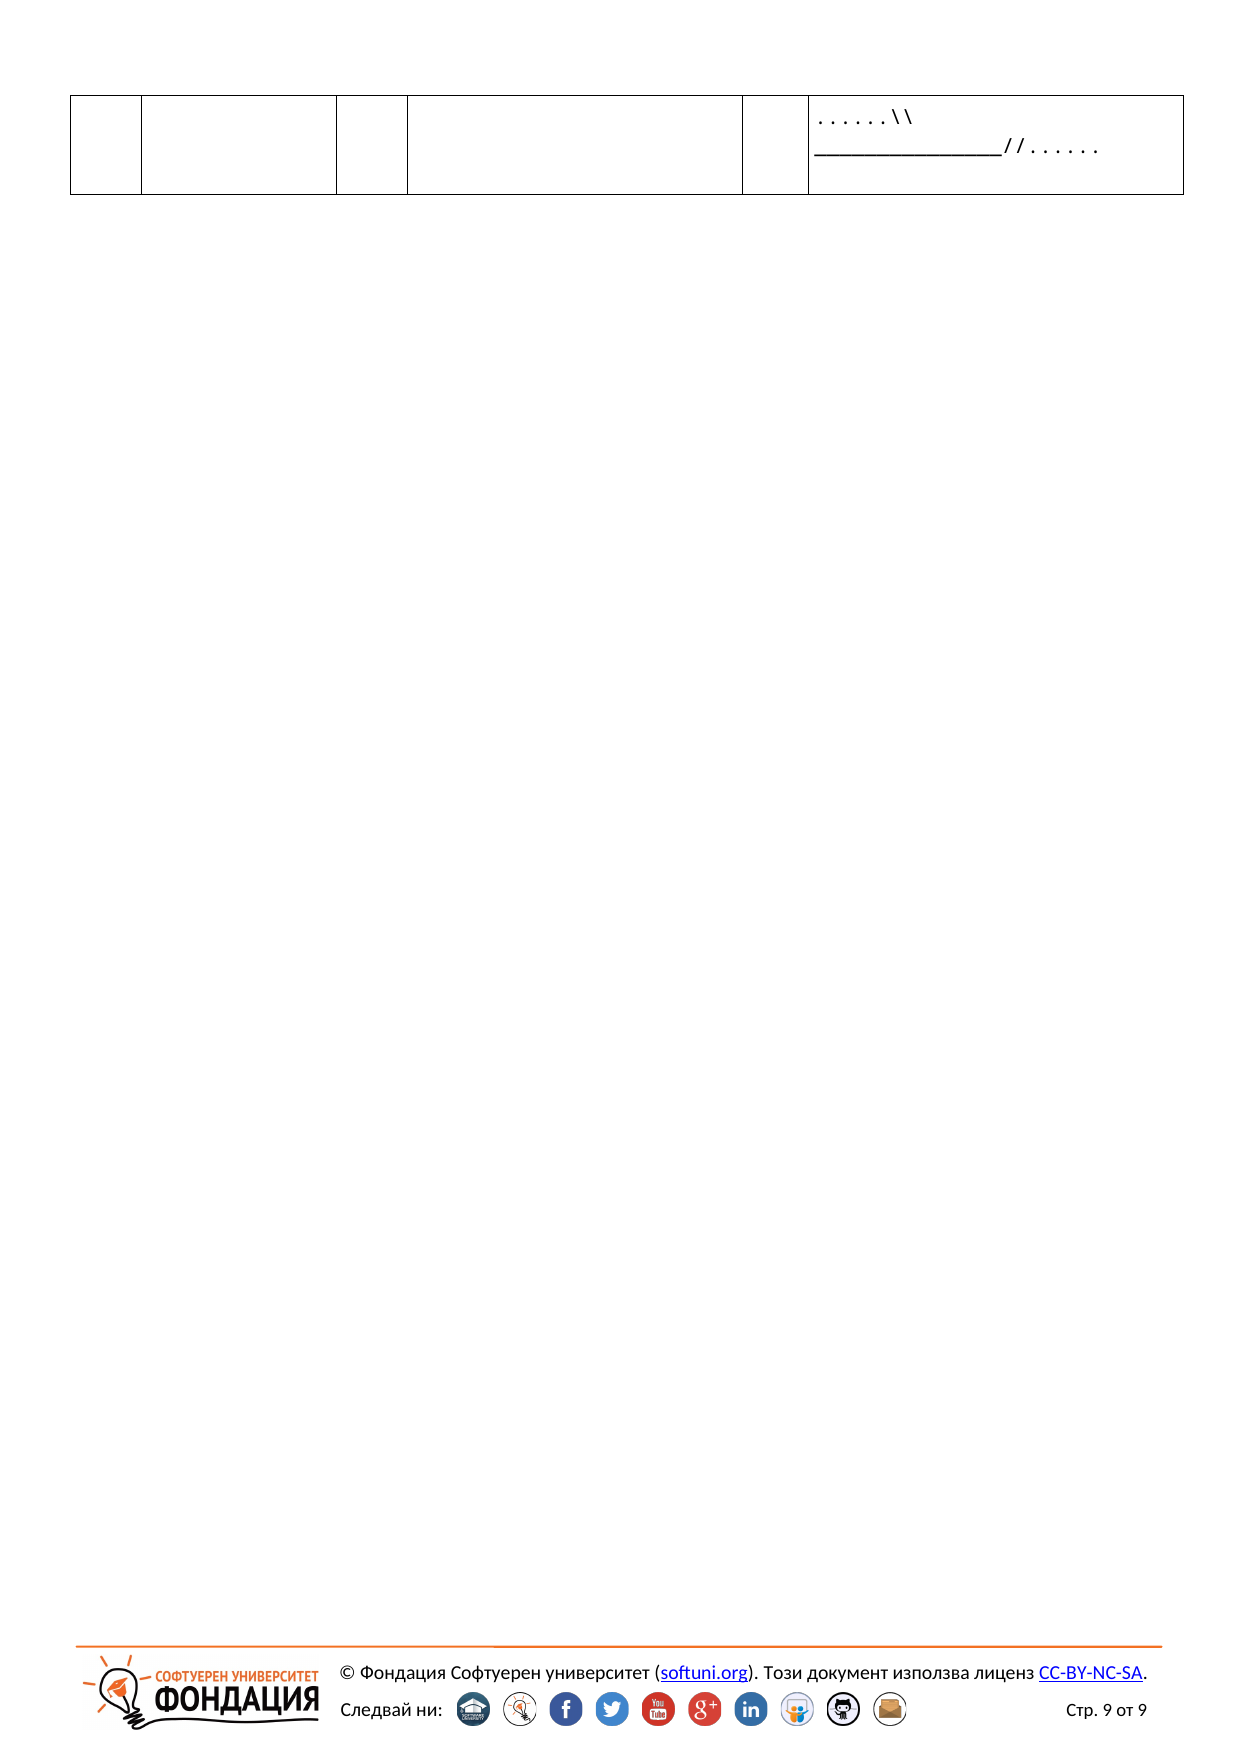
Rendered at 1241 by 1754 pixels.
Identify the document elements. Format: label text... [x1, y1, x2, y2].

picture [827, 1692, 860, 1726]
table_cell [408, 96, 742, 194]
picture [642, 1692, 675, 1726]
picture [688, 1692, 722, 1726]
table_cell 6 [337, 96, 407, 194]
table_cell 3 [71, 96, 141, 194]
picture [595, 1692, 629, 1726]
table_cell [142, 96, 336, 194]
picture [503, 1692, 537, 1726]
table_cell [809, 96, 1183, 194]
picture [457, 1692, 490, 1726]
table_cell 7 [743, 96, 808, 194]
picture [780, 1692, 814, 1726]
picture [873, 1692, 907, 1726]
picture [82, 1654, 319, 1730]
picture [549, 1692, 583, 1726]
picture [734, 1692, 768, 1726]
